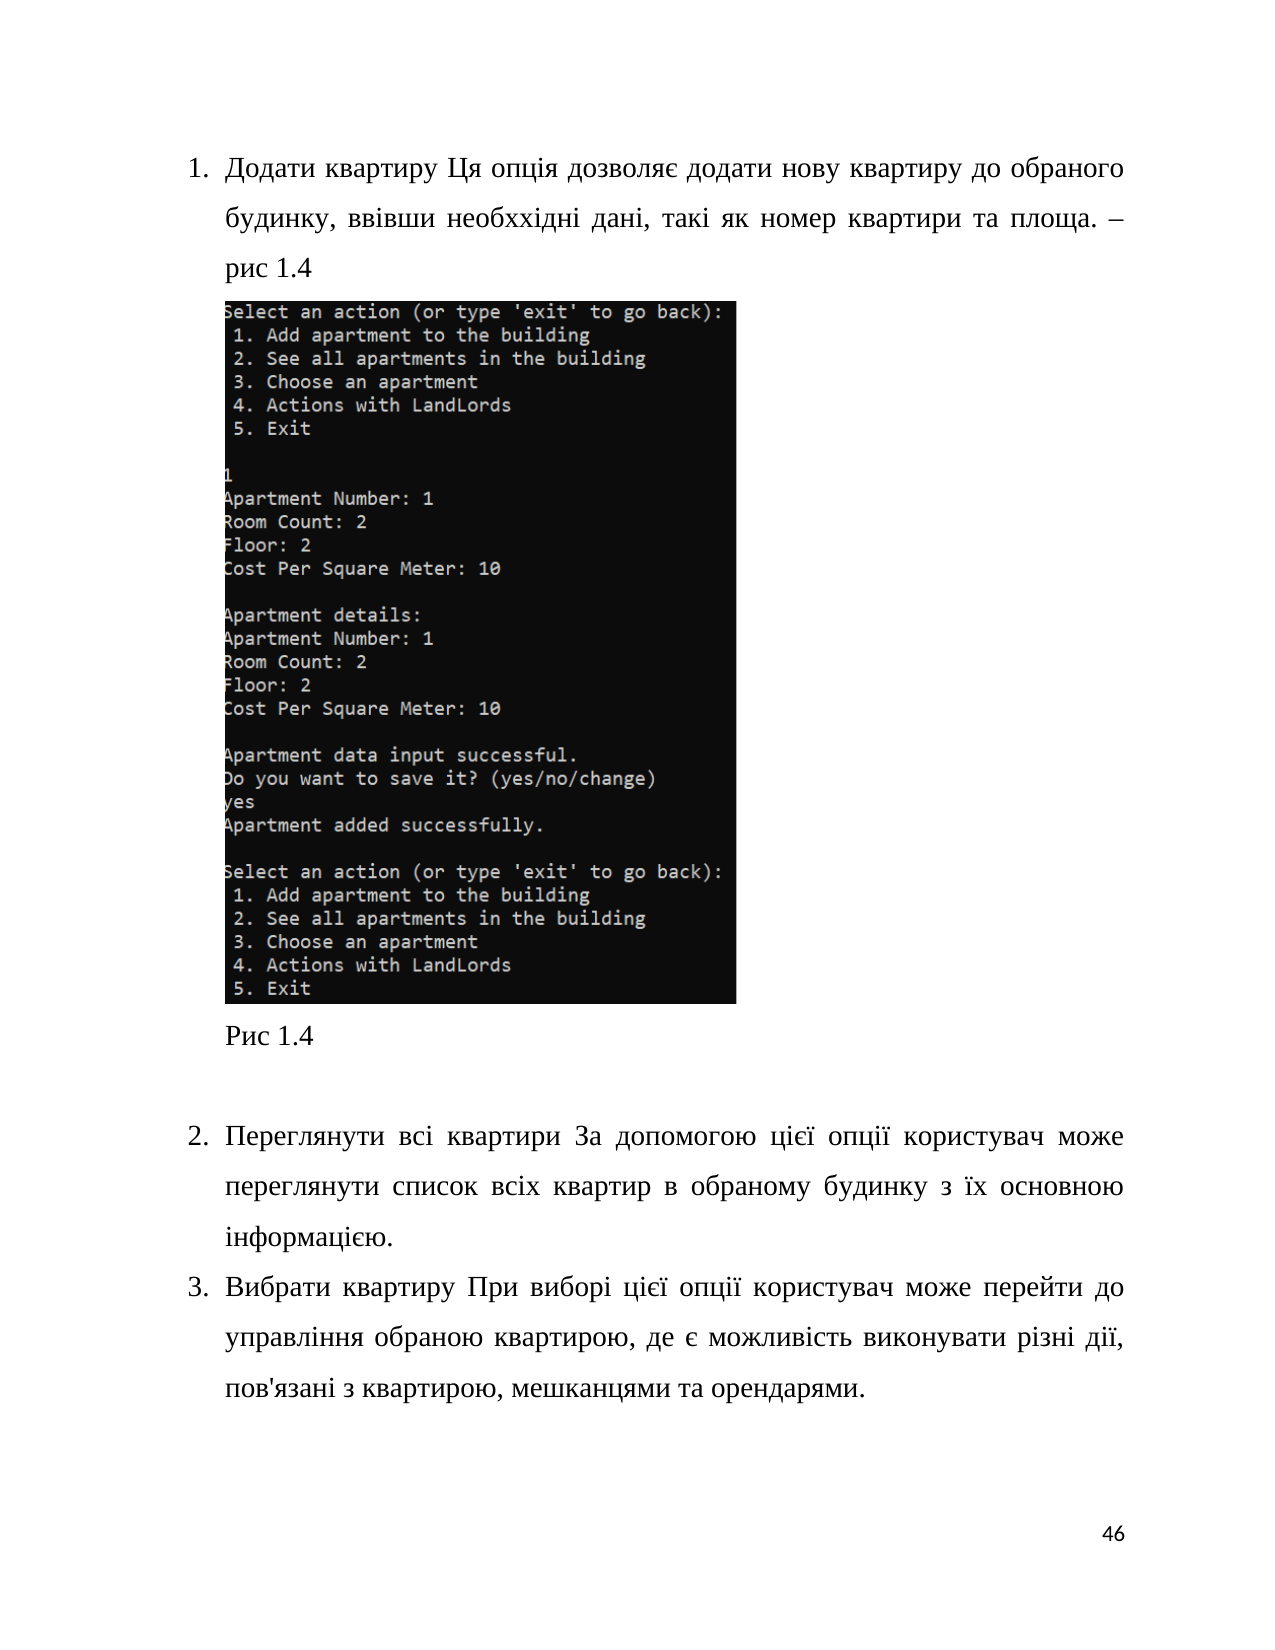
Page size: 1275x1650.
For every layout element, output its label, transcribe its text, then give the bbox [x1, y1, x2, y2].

list Рис 1.4 [225, 1018, 1125, 1051]
list Додати квартиру Ця опція дозволяє додати нову квартиру до обраного будинку, ввівши необххідні дані, такі як номер квартири та площа. – рис 1.4 [187, 150, 1125, 284]
picture [225, 301, 737, 1004]
list Вибрати квартиру При виборі цієї опції користувач може перейти до управління обраною квартирою, де є можливість виконувати різні дії, пов'язані з квартирою, мешканцями та орендарями. [187, 1269, 1125, 1403]
list Переглянути всі квартири За допомогою цієї опції користувач може переглянути список всіх квартир в обраному будинку з їх основною інформацією. [187, 1118, 1125, 1252]
